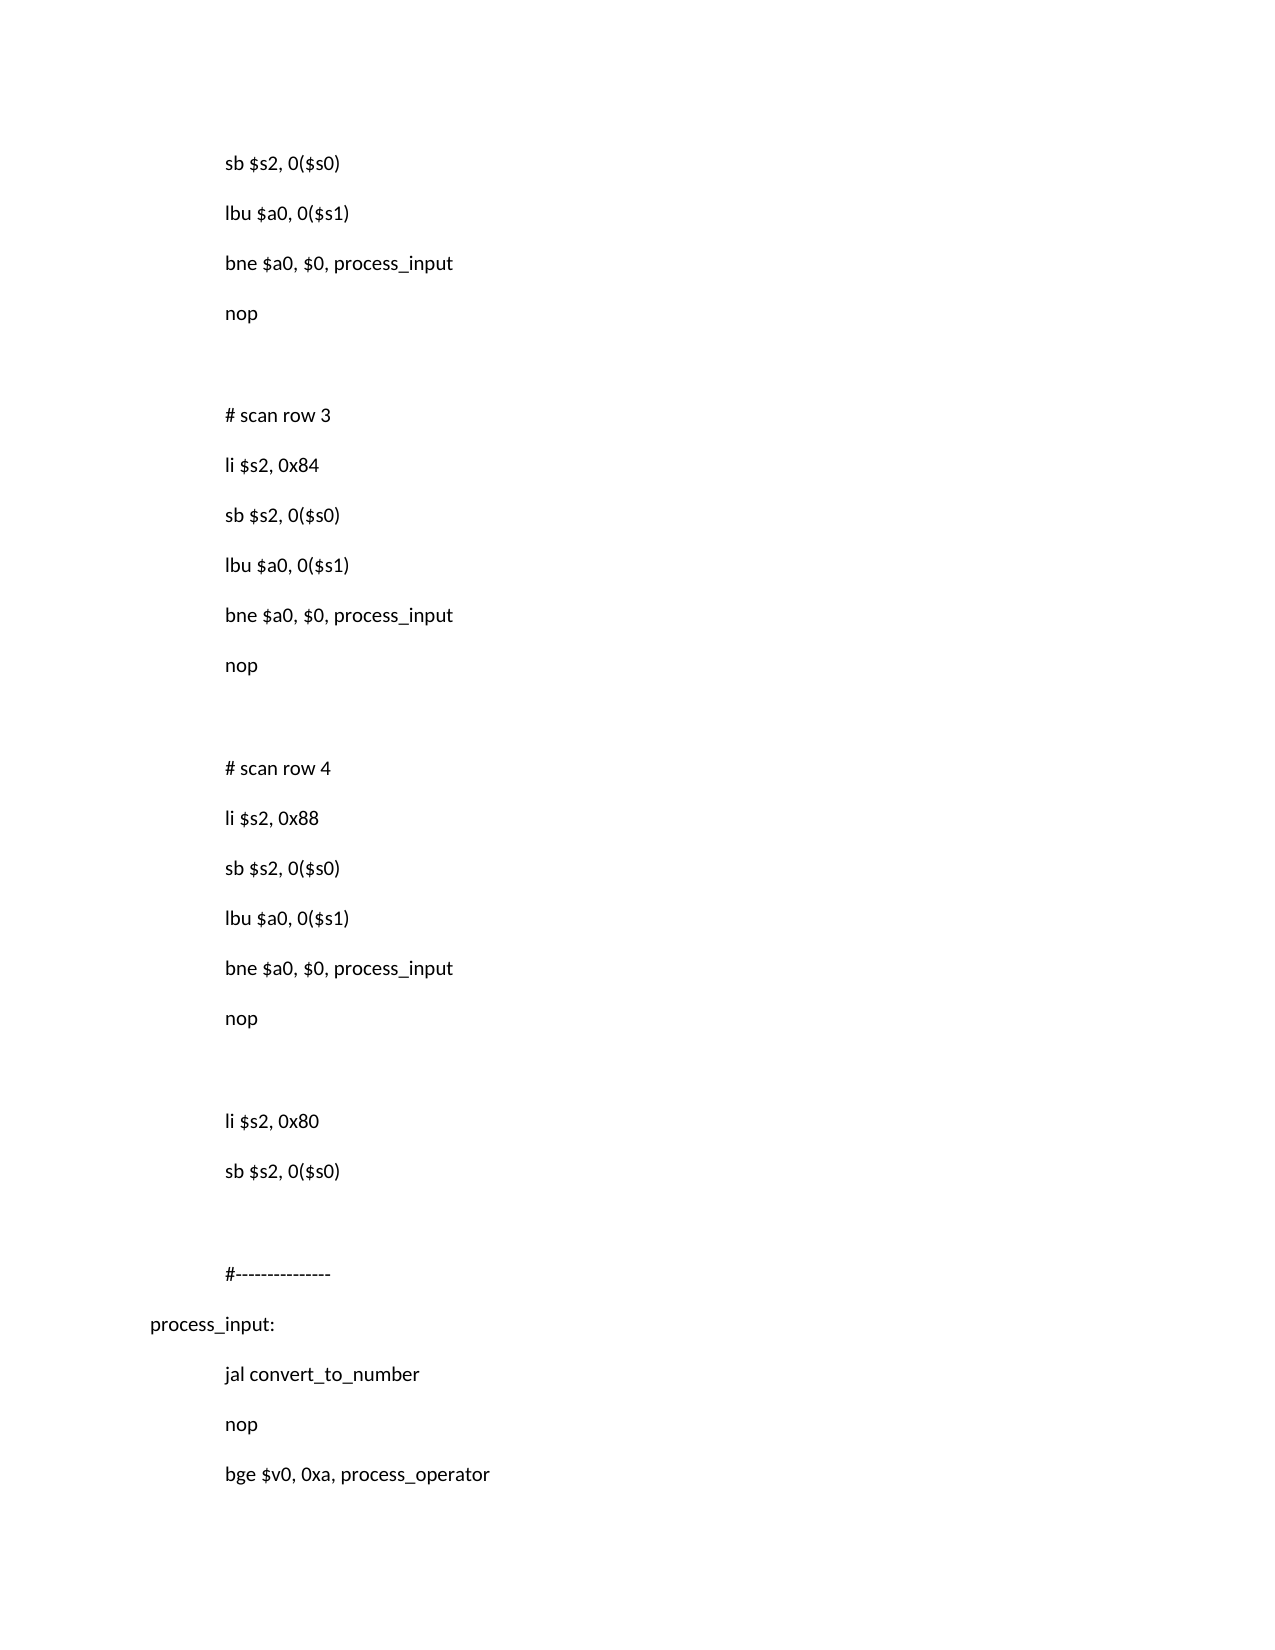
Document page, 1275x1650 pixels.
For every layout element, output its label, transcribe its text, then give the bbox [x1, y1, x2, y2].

text nop [150, 653, 1125, 678]
text # scan row 4 [150, 755, 1125, 781]
text lbu $a0, 0($s1) [150, 200, 1125, 225]
text bne $a0, $0, process_input [150, 603, 1125, 628]
text nop [150, 1005, 1125, 1031]
text sb $s2, 0($s0) [150, 855, 1125, 881]
text bne $a0, $0, process_input [150, 250, 1125, 275]
text bge $v0, 0xa, process_operator [150, 1461, 1125, 1487]
text li $s2, 0x80 [150, 1108, 1125, 1134]
text li $s2, 0x84 [150, 453, 1125, 478]
text lbu $a0, 0($s1) [150, 905, 1125, 931]
text nop [150, 1411, 1125, 1437]
text #--------------- [150, 1261, 1125, 1287]
text bne $a0, $0, process_input [150, 955, 1125, 981]
text jal convert_to_number [150, 1361, 1125, 1387]
text sb $s2, 0($s0) [150, 503, 1125, 528]
text # scan row 3 [150, 403, 1125, 428]
text sb $s2, 0($s0) [150, 1158, 1125, 1184]
text sb $s2, 0($s0) [150, 150, 1125, 175]
text nop [150, 300, 1125, 325]
text process_input: [150, 1311, 1125, 1337]
text lbu $a0, 0($s1) [150, 553, 1125, 578]
text li $s2, 0x88 [150, 805, 1125, 831]
